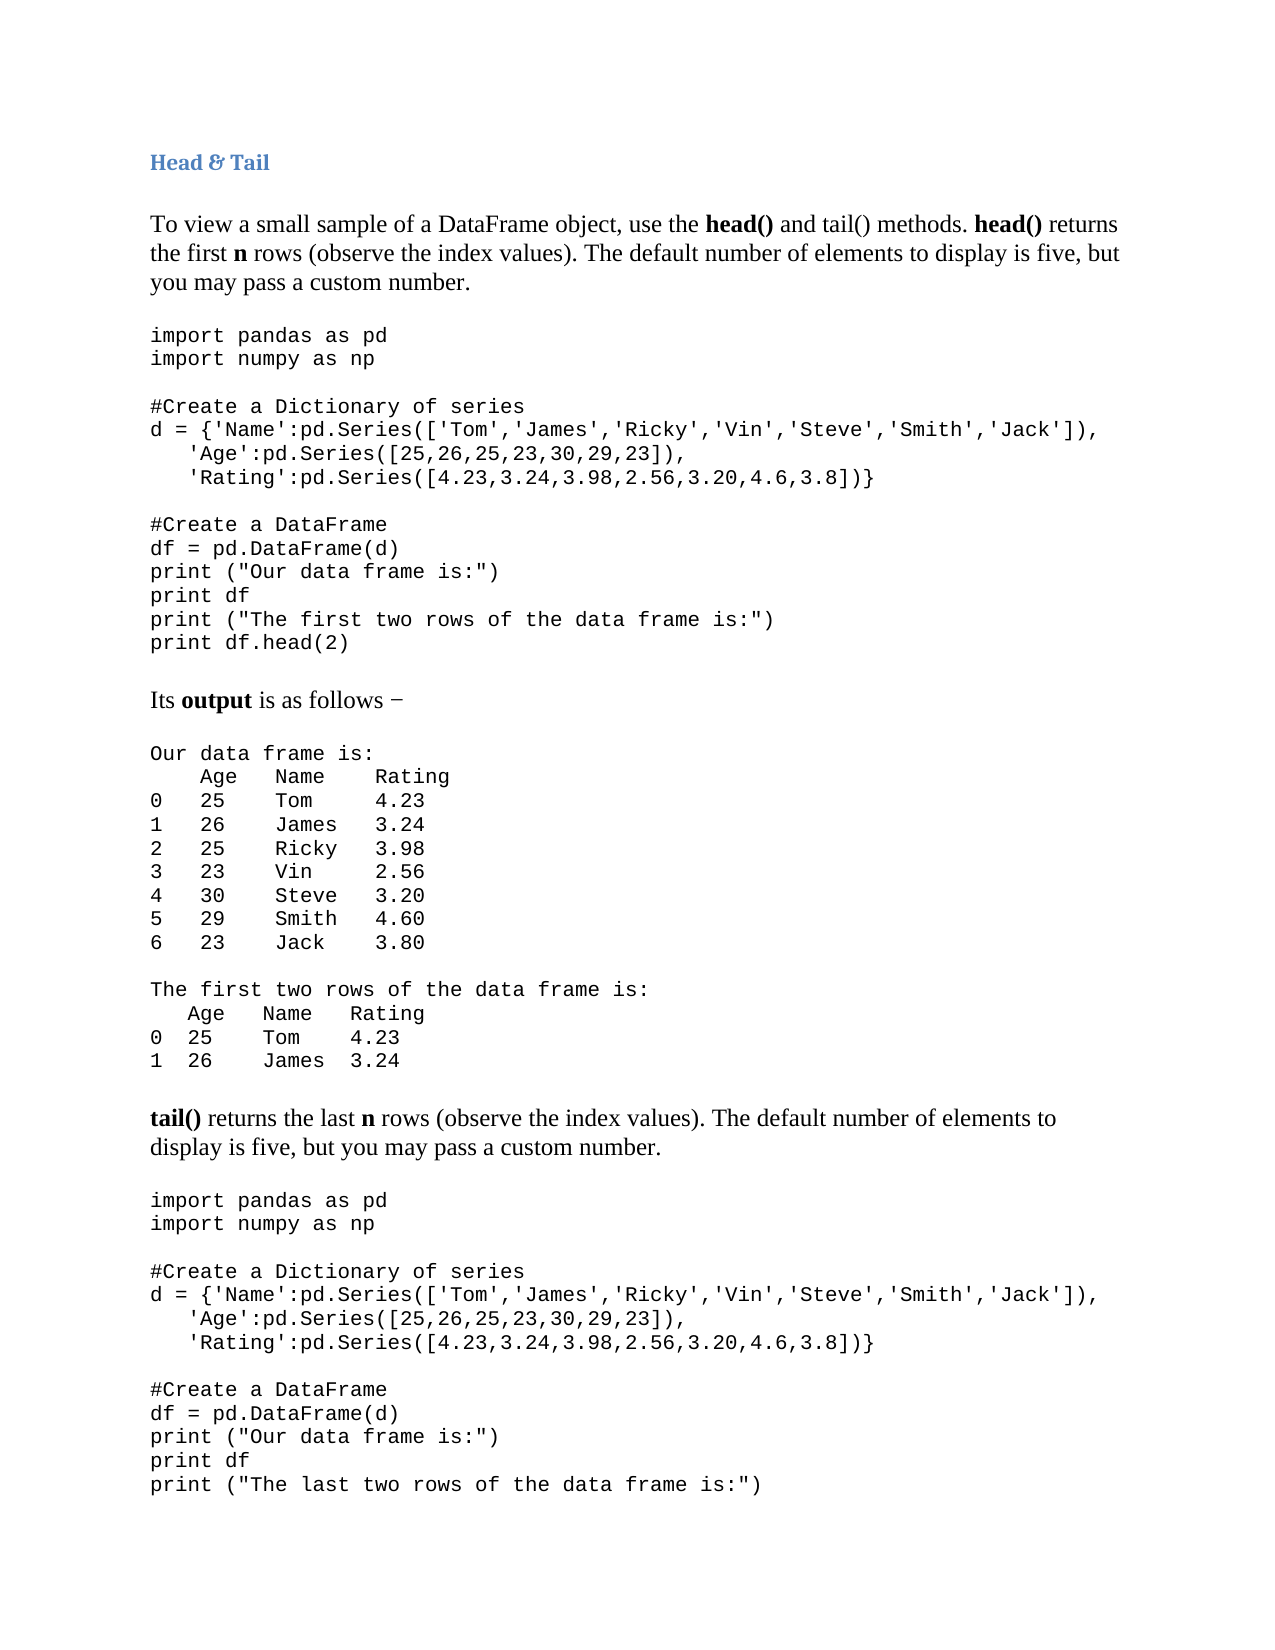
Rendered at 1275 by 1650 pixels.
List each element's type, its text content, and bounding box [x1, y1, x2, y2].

text df = pd.DataFrame(d) [150, 1403, 1125, 1426]
text Age Name Rating [150, 767, 1125, 790]
text import numpy as np [150, 348, 1125, 372]
text 0 25 Tom 4.23 [150, 790, 1125, 814]
text import pandas as pd [150, 325, 1125, 348]
text The first two rows of the data frame is: [150, 979, 1125, 1003]
text print df [150, 585, 1125, 608]
text 3 23 Vin 2.56 [150, 861, 1125, 885]
text df = pd.DataFrame(d) [150, 538, 1125, 561]
text print ("The last two rows of the data frame is:") [150, 1473, 1125, 1497]
text print ("The first two rows of the data frame is:") [150, 608, 1125, 632]
text #Create a DataFrame [150, 514, 1125, 538]
text print ("Our data frame is:") [150, 1426, 1125, 1450]
text 1 26 James 3.24 [150, 814, 1125, 837]
text 1 26 James 3.24 [150, 1050, 1125, 1074]
text 'Age':pd.Series([25,26,25,23,30,29,23]), [150, 1308, 1125, 1332]
text 'Age':pd.Series([25,26,25,23,30,29,23]), [150, 443, 1125, 467]
text #Create a Dictionary of series [150, 1261, 1125, 1284]
text Age Name Rating [150, 1003, 1125, 1027]
text d = {'Name':pd.Series(['Tom','James','Ricky','Vin','Steve','Smith','Jack']), [150, 419, 1125, 443]
text 2 25 Ricky 3.98 [150, 837, 1125, 861]
text print df [150, 1450, 1125, 1473]
text tail() returns the last n rows (observe the index values). The default number of elements to display is five, but you may pass a custom number. [150, 1103, 1125, 1161]
text 4 30 Steve 3.20 [150, 885, 1125, 908]
subtitle Head & Tail [150, 150, 1125, 176]
text import pandas as pd [150, 1190, 1125, 1213]
text 0 25 Tom 4.23 [150, 1027, 1125, 1050]
text 5 29 Smith 4.60 [150, 908, 1125, 932]
text import numpy as np [150, 1213, 1125, 1237]
text Its output is as follows − [150, 685, 1125, 714]
text print ("Our data frame is:") [150, 561, 1125, 585]
text d = {'Name':pd.Series(['Tom','James','Ricky','Vin','Steve','Smith','Jack']), [150, 1284, 1125, 1308]
text 6 23 Jack 3.80 [150, 932, 1125, 956]
text #Create a Dictionary of series [150, 396, 1125, 419]
text 'Rating':pd.Series([4.23,3.24,3.98,2.56,3.20,4.6,3.8])} [150, 467, 1125, 490]
text Our data frame is: [150, 743, 1125, 767]
text 'Rating':pd.Series([4.23,3.24,3.98,2.56,3.20,4.6,3.8])} [150, 1332, 1125, 1355]
text #Create a DataFrame [150, 1379, 1125, 1403]
text print df.head(2) [150, 632, 1125, 656]
text To view a small sample of a DataFrame object, use the head() and tail() methods. head() returns the first n rows (observe the index values). The default number of elements to display is five, but you may pass a custom number. [150, 209, 1125, 296]
